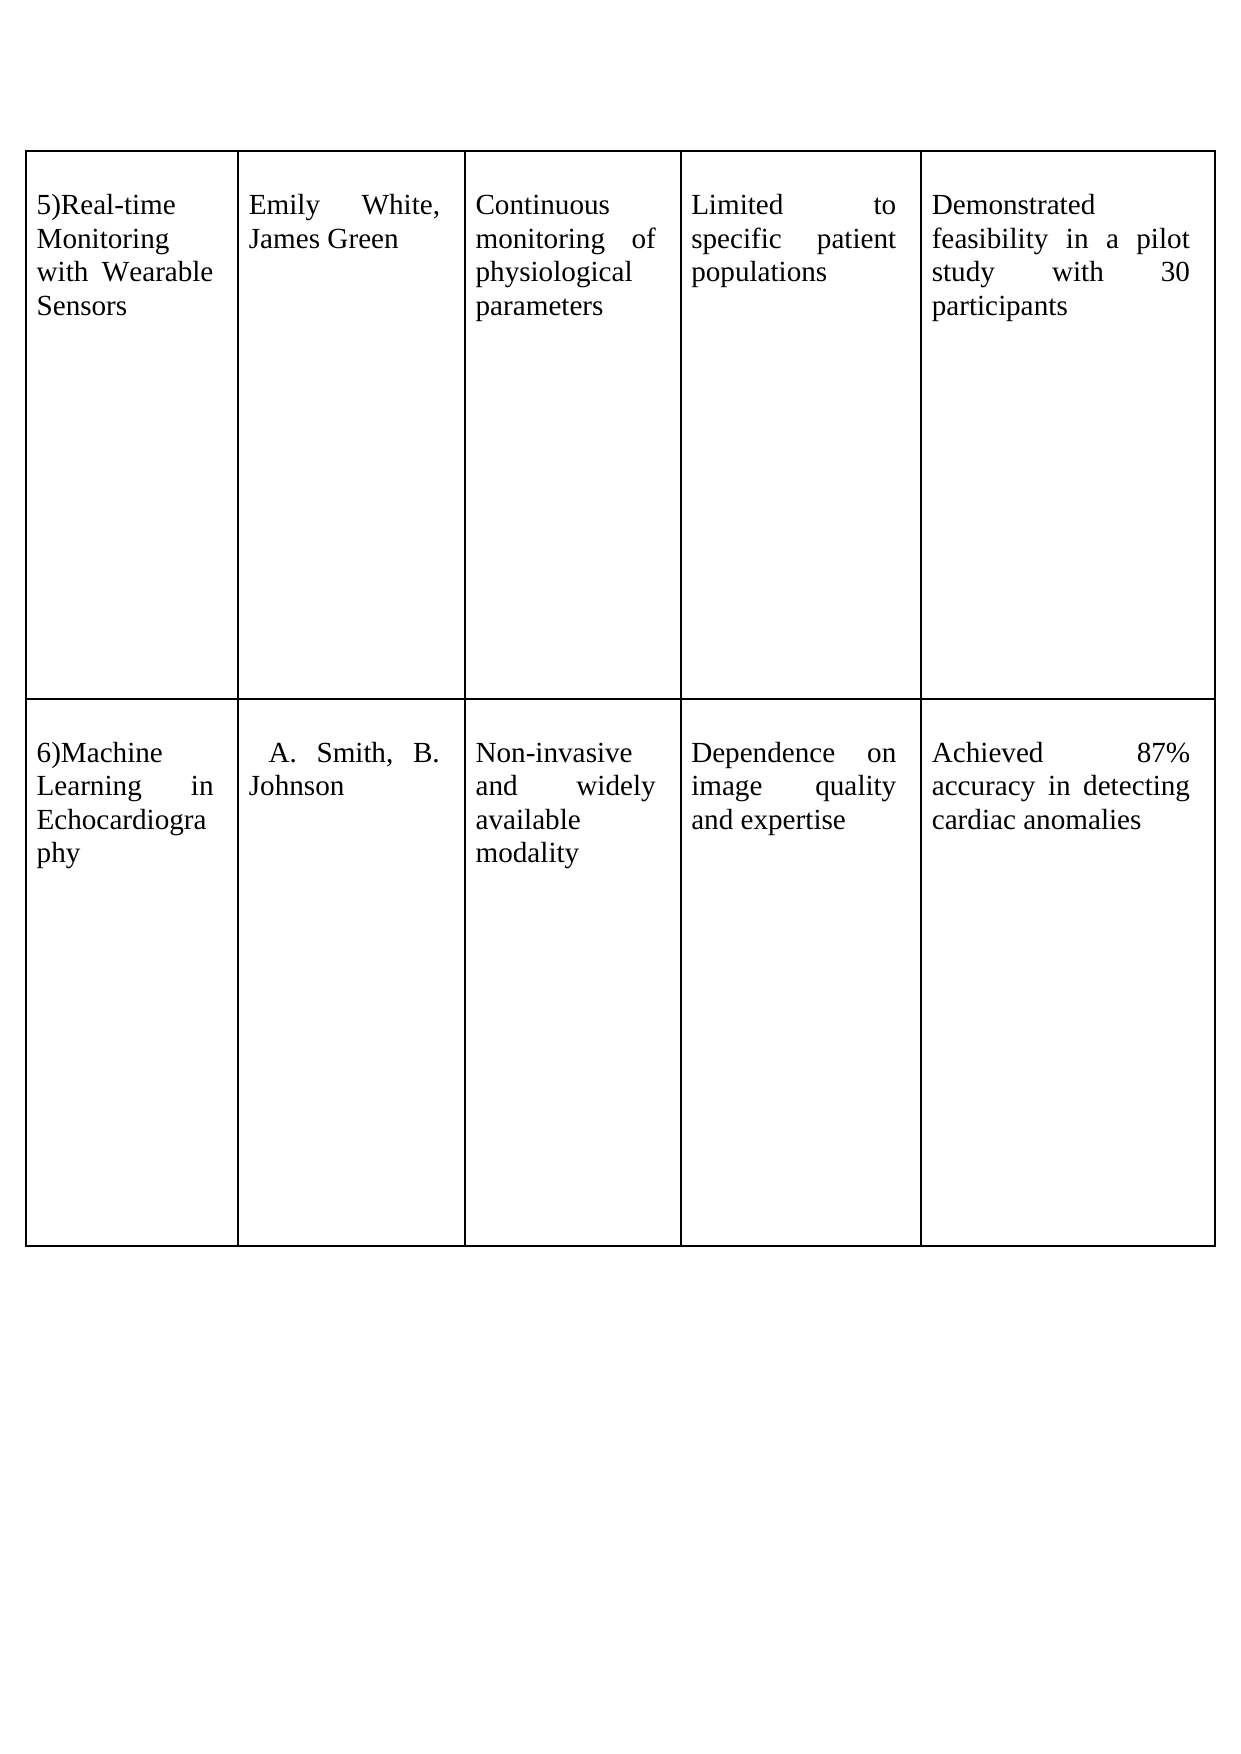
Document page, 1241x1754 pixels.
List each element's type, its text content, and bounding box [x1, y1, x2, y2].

table_cell Continuous monitoring of physiological parameters [466, 152, 680, 697]
table_cell Emily White, James Green [239, 152, 464, 697]
table_cell 6)Machine Learning in Echocardiography [27, 700, 237, 1245]
table_cell Limited to specific patient populations [682, 152, 920, 697]
table_cell Dependence on image quality and expertise [682, 700, 920, 1245]
table_cell 5)Real-time Monitoring with Wearable Sensors [27, 152, 237, 697]
table_cell A. Smith, B. Johnson [239, 700, 464, 1245]
table_cell Demonstrated feasibility in a pilot study with 30 participants [922, 152, 1214, 697]
table_cell Achieved 87% accuracy in detecting cardiac anomalies [922, 700, 1214, 1245]
table_cell Non-invasive and widely available modality [466, 700, 680, 1245]
